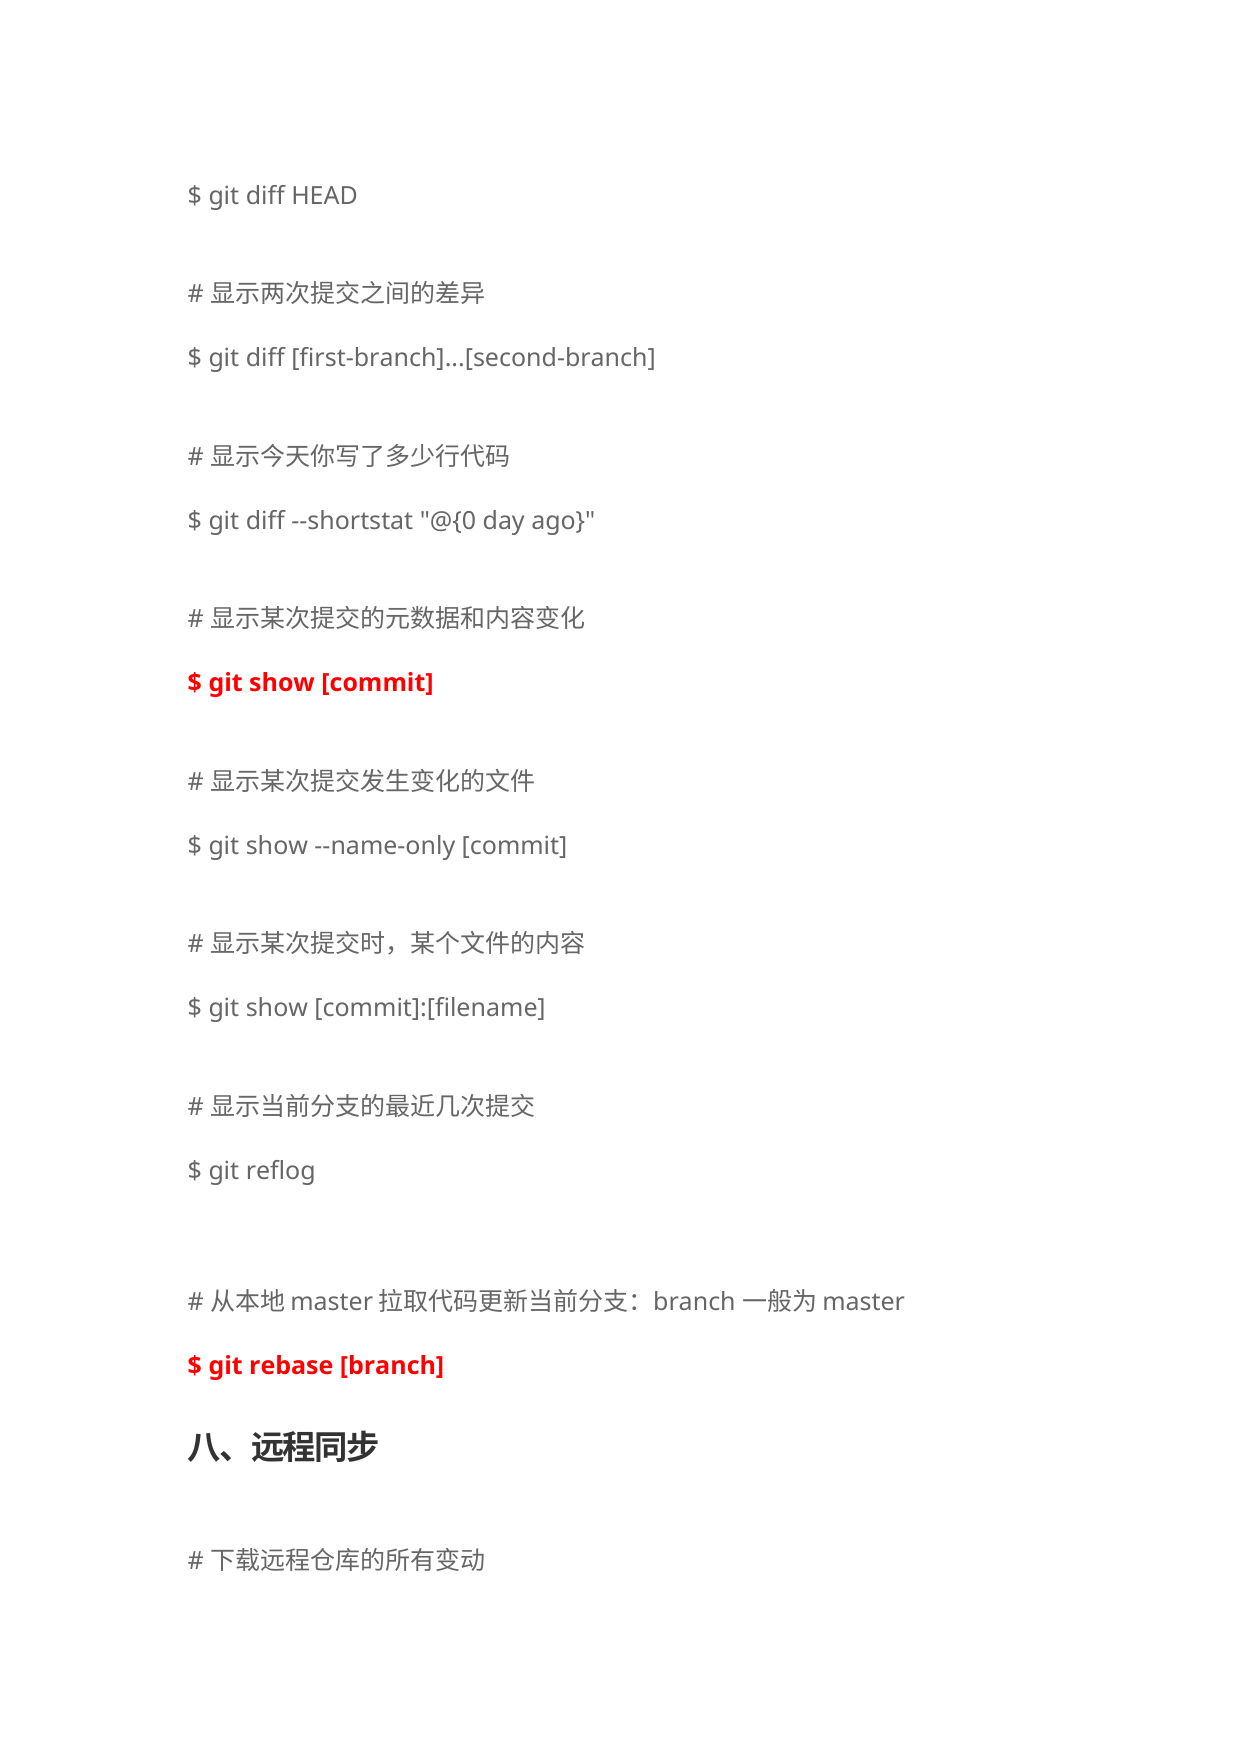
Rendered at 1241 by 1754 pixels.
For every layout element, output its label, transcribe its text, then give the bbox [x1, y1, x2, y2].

text $ git show --name-only [commit] [187, 812, 1053, 877]
text # 下载远程仓库的所有变动 [187, 1526, 1053, 1591]
text $ git show [commit] [187, 649, 1053, 714]
text # 显示某次提交时，某个文件的内容 [187, 909, 1053, 974]
text # 显示两次提交之间的差异 [187, 259, 1053, 324]
text # 显示某次提交的元数据和内容变化 [187, 584, 1053, 649]
text $ git diff --shortstat "@{0 day ago}" [187, 487, 1053, 552]
text $ git show [commit]:[filename] [187, 974, 1053, 1039]
text 八、远程同步 [187, 1413, 1053, 1478]
text $ git reflog # 从本地master拉取代码更新当前分支：branch 一般为master $ git rebase [branch] [187, 1137, 1053, 1397]
text $ git diff HEAD [187, 162, 1053, 227]
text # 显示当前分支的最近几次提交 [187, 1072, 1053, 1137]
text # 显示今天你写了多少行代码 [187, 422, 1053, 487]
text # 显示某次提交发生变化的文件 [187, 747, 1053, 812]
text $ git diff [first-branch]...[second-branch] [187, 324, 1053, 389]
